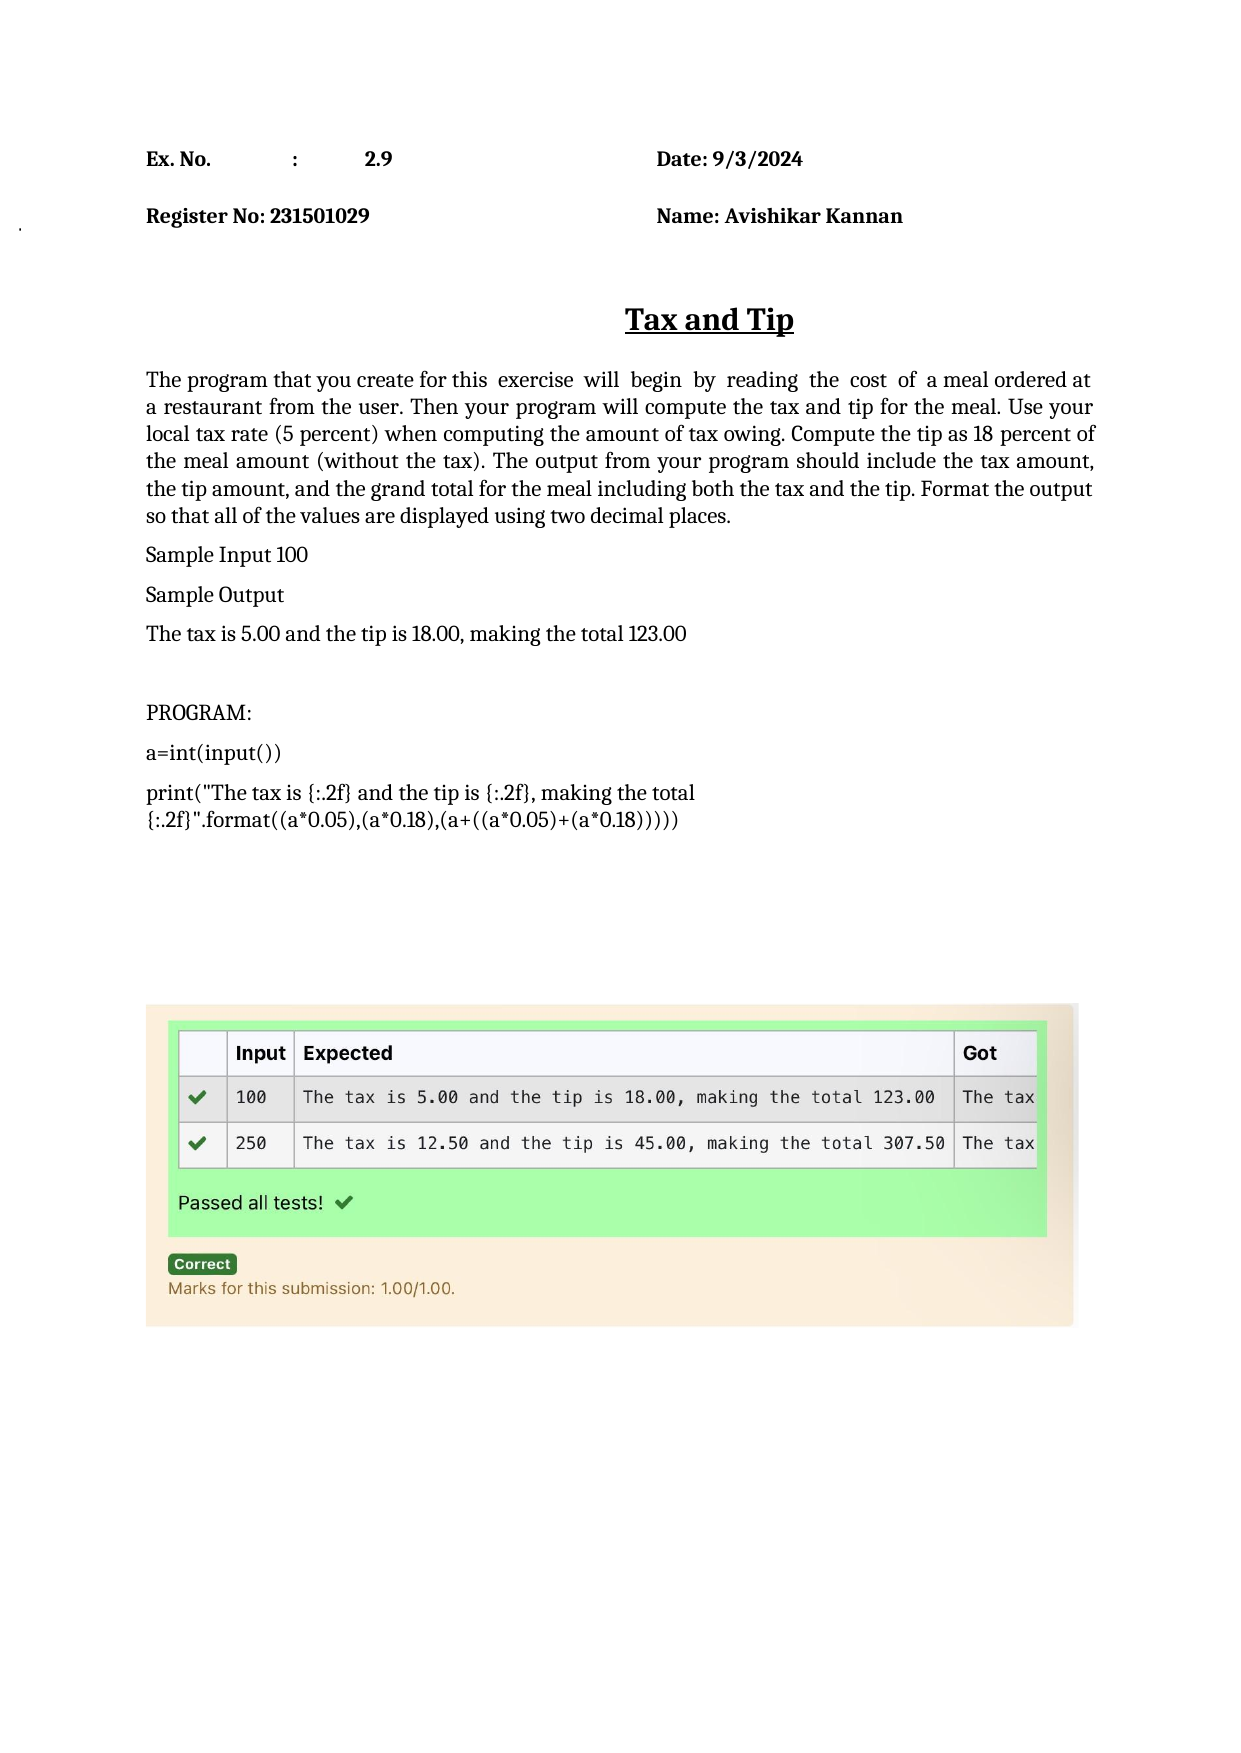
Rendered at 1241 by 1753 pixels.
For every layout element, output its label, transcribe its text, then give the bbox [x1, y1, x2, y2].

text The program that you create for this exercise will begin by reading the cost of a meal ordered at a restaurant from the user. Then your program will compute the tax and tip for the meal. Use your local tax rate (5 percent) when computing the amount of tax owing. Compute the tip as 18 percent of the meal amount (without the tax). The output from your program should include the tax amount, the tip amount, and the grand total for the meal including both the tax and the tip. Format the output so that all of the values are displayed using two decimal places. [146, 367, 1095, 529]
text Ex. No. : 2.9 Date: 9/3/2024 [146, 147, 1107, 172]
text {:.2f}".format((a*0.05),(a*0.18),(a+((a*0.05)+(a*0.18))))) [146, 807, 1107, 833]
text PROGRAM: [146, 700, 1107, 726]
text The tax is 5.00 and the tip is 18.00, making the total 123.00 [146, 621, 1107, 647]
text a=int(input()) [146, 740, 1107, 766]
subtitle Tax and Tip [304, 301, 936, 338]
text Register No: 231501029 Name: Avishikar Kannan [146, 203, 1107, 228]
picture [145, 1003, 1079, 1328]
text Sample Output [146, 581, 1107, 608]
text Sample Input 100 [146, 542, 318, 568]
text print("The tax is {:.2f} and the tip is {:.2f}, making the total [146, 779, 1107, 806]
